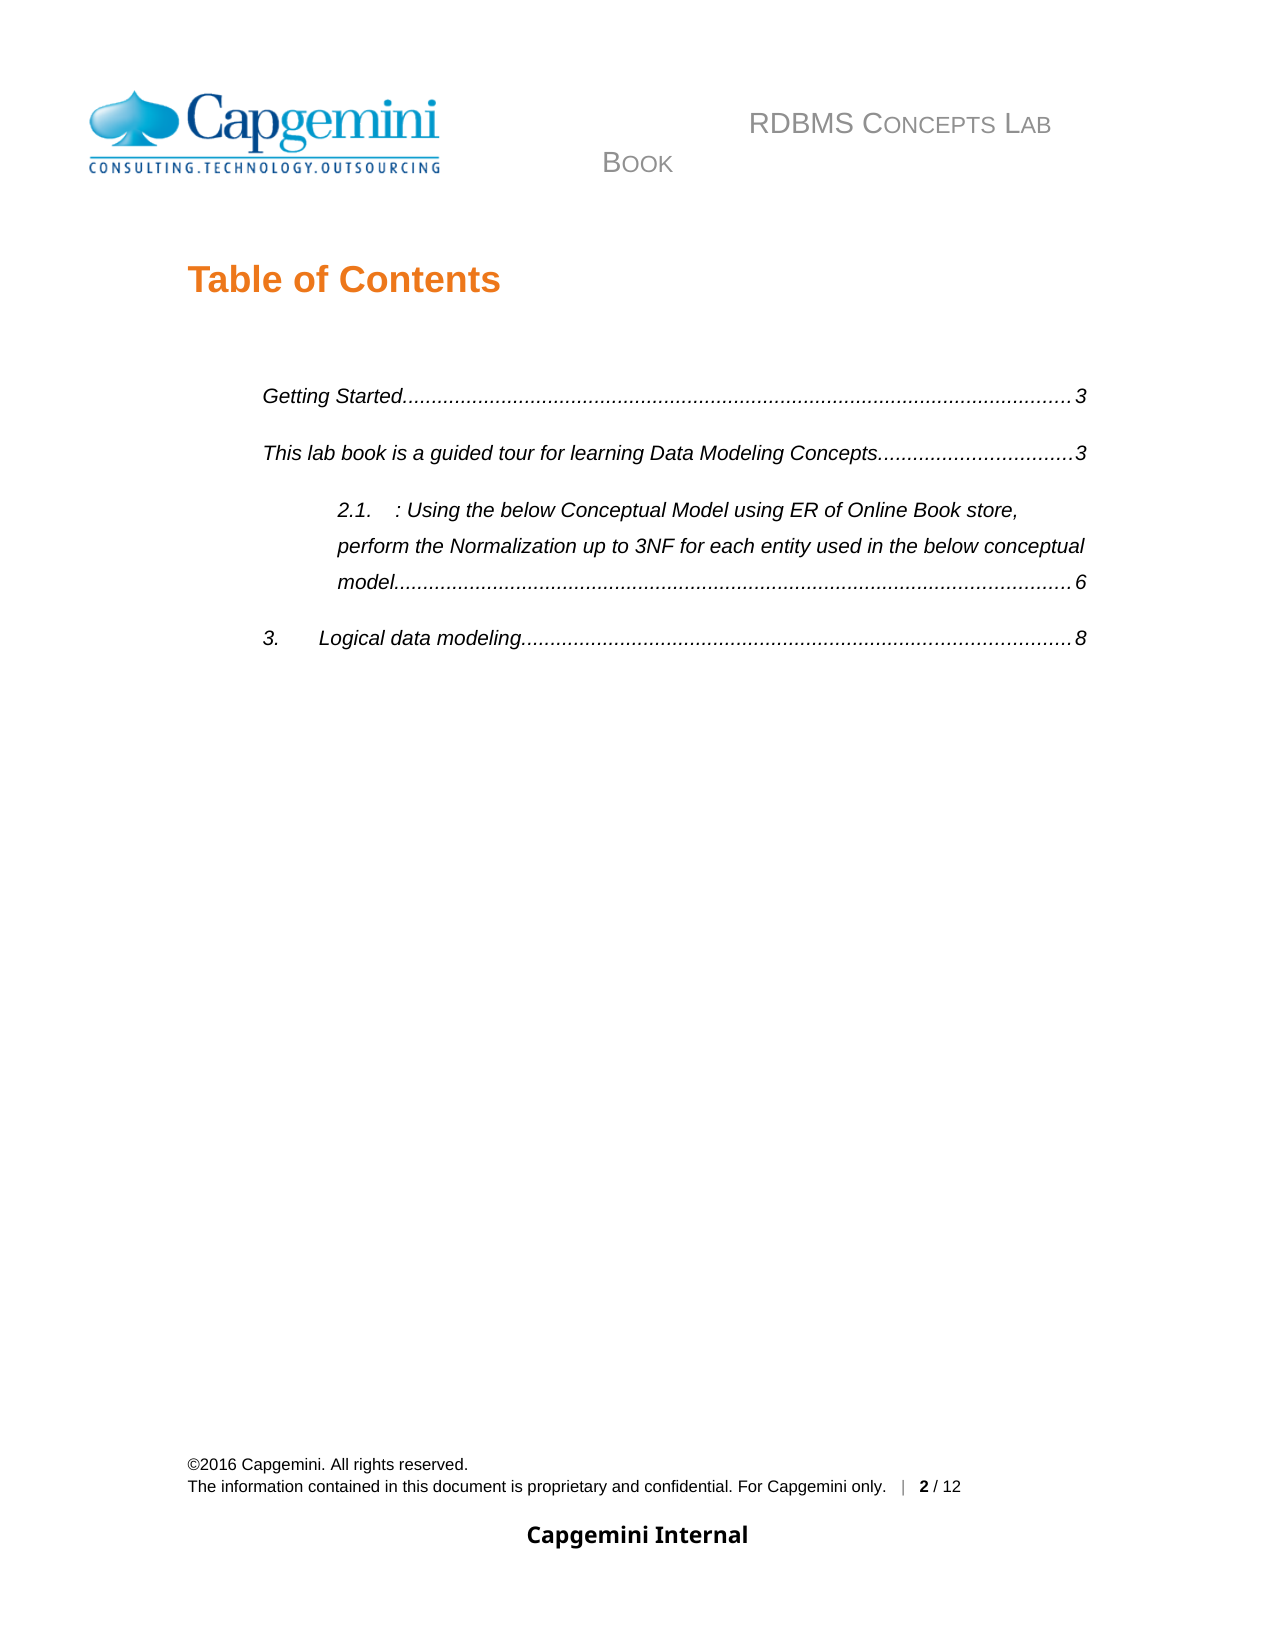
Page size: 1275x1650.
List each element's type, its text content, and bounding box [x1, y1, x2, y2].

text 3. Logical data modeling 8 [262, 626, 1087, 650]
text This lab book is a guided tour for learning Data Modeling Concepts. 3 [262, 441, 1087, 465]
title Table of Contents [187, 257, 1087, 300]
text 2.1. : Using the below Conceptual Model using ER of Online Book store, perform the Normalization up to 3NF for each entity used in the below conceptual model. 6 [337, 498, 1087, 593]
picture [87, 89, 443, 177]
text Getting Started 3 [262, 384, 1087, 408]
